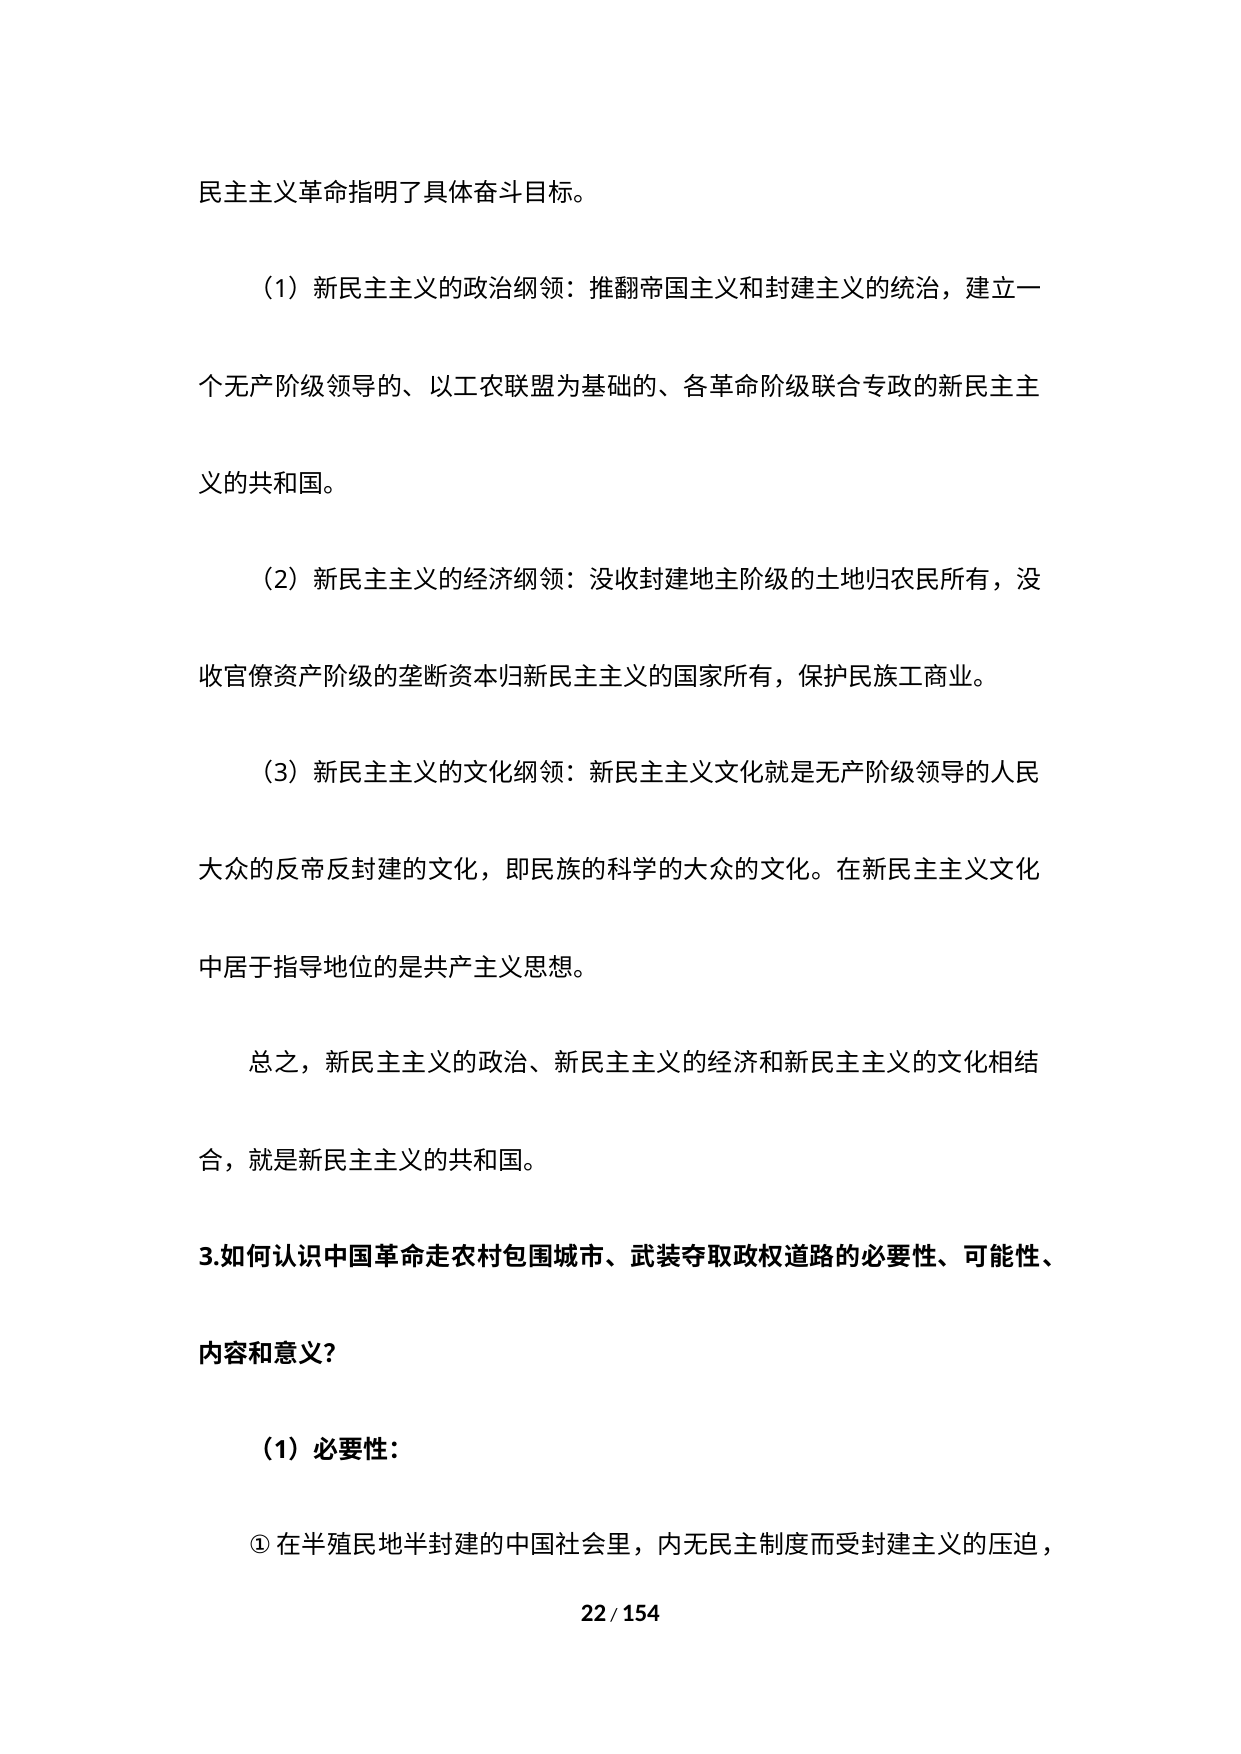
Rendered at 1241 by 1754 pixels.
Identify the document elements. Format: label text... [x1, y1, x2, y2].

text （3）新民主主义的文化纲领：新民主主义文化就是无产阶级领导的人民大众的反帝反封建的文化，即民族的科学的大众的文化。在新民主主义文化中居于指导地位的是共产主义思想。 [198, 738, 1042, 998]
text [198, 1510, 1042, 1575]
text 总之，新民主主义的政治、新民主主义的经济和新民主主义的文化相结合，就是新民主主义的共和国。 [198, 1028, 1042, 1191]
text （2）新民主主义的经济纲领：没收封建地主阶级的土地归农民所有，没收官僚资产阶级的垄断资本归新民主主义的国家所有，保护民族工商业。 [198, 545, 1042, 707]
text （1）必要性： [198, 1415, 1042, 1480]
text （1）新民主主义的政治纲领：推翻帝国主义和封建主义的统治，建立一个无产阶级领导的、以工农联盟为基础的、各革命阶级联合专政的新民主主义的共和国。 [198, 254, 1042, 514]
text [198, 158, 1042, 223]
text 3.如何认识中国革命走农村包围城市、武装夺取政权道路的必要性、可能性、内容和意义？ [198, 1222, 1042, 1384]
